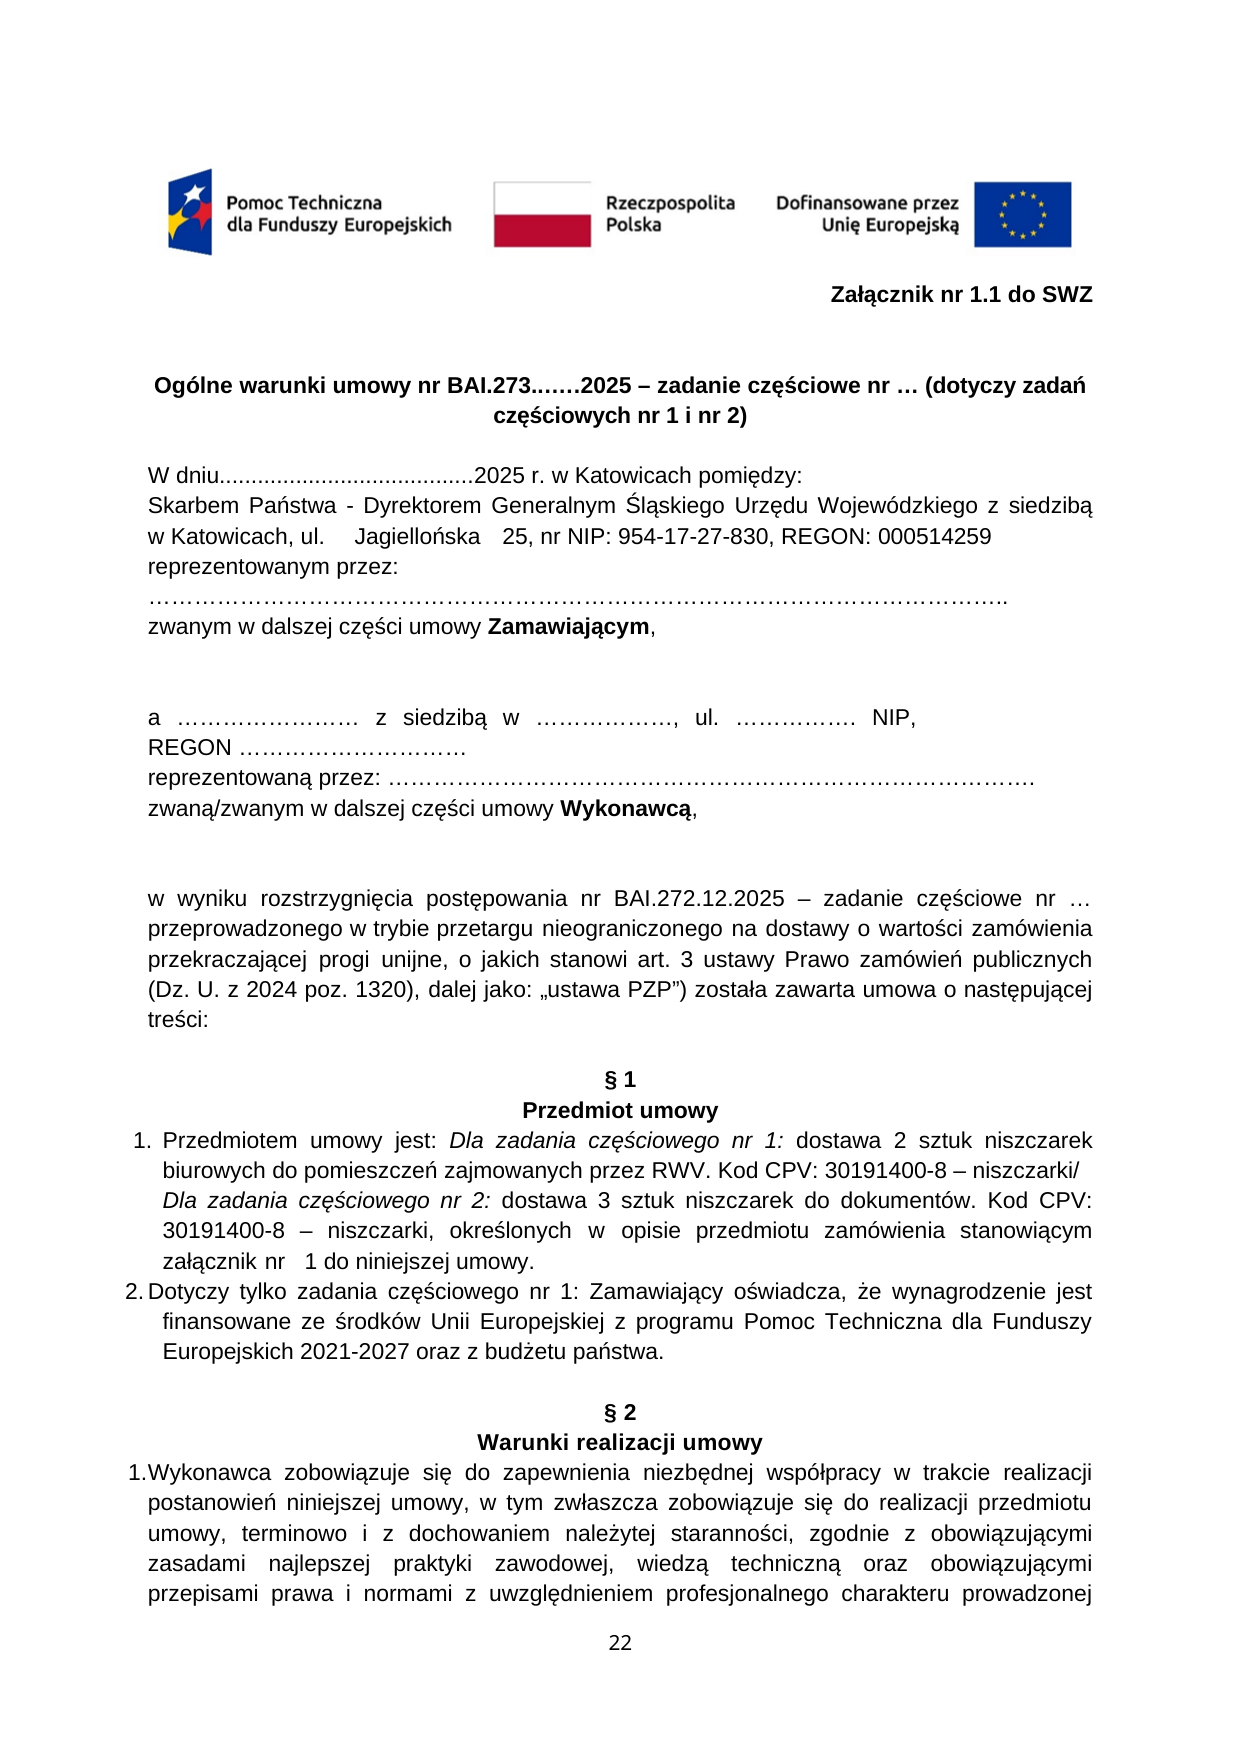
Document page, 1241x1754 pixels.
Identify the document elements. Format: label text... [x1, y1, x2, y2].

text Warunki realizacji umowy [148, 1429, 1093, 1455]
text reprezentowanym przez: [148, 553, 1093, 579]
text zwaną/zwanym w dalszej części umowy Wykonawcą, [148, 794, 1093, 821]
text Przedmiot umowy [148, 1097, 1093, 1123]
text zwanym w dalszej części umowy Zamawiającym, [148, 613, 1093, 639]
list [128, 1459, 1093, 1606]
text ………………………………………………………………………………………………….. [148, 583, 1093, 609]
text § 2 [148, 1399, 1093, 1425]
text reprezentowaną przez: …………………………………………………………………………. [148, 764, 1093, 791]
text § 1 [148, 1066, 1093, 1093]
text Dla zadania częściowego nr 2: dostawa 3 sztuk niszczarek do dokumentów. Kod CPV: 30191400-8 – niszczarki, określonych w opisie przedmiotu zamówienia stanowiącym załącznik nr 1 do niniejszej umowy. [162, 1187, 1093, 1274]
text Ogólne warunki umowy nr BAI.273. 2025 – zadanie częściowe nr … (dotyczy zadań częściowych nr 1 i nr 2) [148, 372, 1093, 428]
list Dotyczy tylko zadania częściowego nr 1: Zamawiający oświadcza, że wynagrodzenie jest finansowane ze środków Unii Europejskiej z programu Pomoc Techniczna dla Funduszy Europejskich 2021-2027 oraz z budżetu państwa. [125, 1278, 1093, 1364]
list Przedmiotem umowy jest: Dla zadania częściowego nr 1: dostawa 2 sztuk niszczarek biurowych do pomieszczeń zajmowanych przez RWV. Kod CPV: 30191400-8 – niszczarki/ [133, 1127, 1093, 1183]
text Skarbem Państwa - Dyrektorem Generalnym Śląskiego Urzędu Wojewódzkiego z siedzibą w Katowicach, ul. Jagiellońska 25, nr NIP: 954-17-27-830, REGON: 000514259 [148, 492, 1093, 549]
text REGON ………………………… [148, 734, 1093, 760]
text Załącznik nr 1.1 do SWZ [148, 281, 1093, 307]
picture [147, 147, 1093, 277]
text a …………………… z siedzibą w ………………, ul. ……………. NIP, [148, 704, 1093, 730]
text W dniu 2025 r. w Katowicach pomiędzy: [148, 462, 1093, 488]
text w wyniku rozstrzygnięcia postępowania nr BAI.272.12.2025 – zadanie częściowe nr … przeprowadzonego w trybie przetargu nieograniczonego na dostawy o wartości zamówienia przekraczającej progi unijne, o jakich stanowi art. 3 ustawy Prawo zamówień publicznych (Dz. U. z 2024 poz. 1320), dalej jako: „ustawa PZP”) została zawarta umowa o następującej treści: [148, 885, 1093, 1032]
